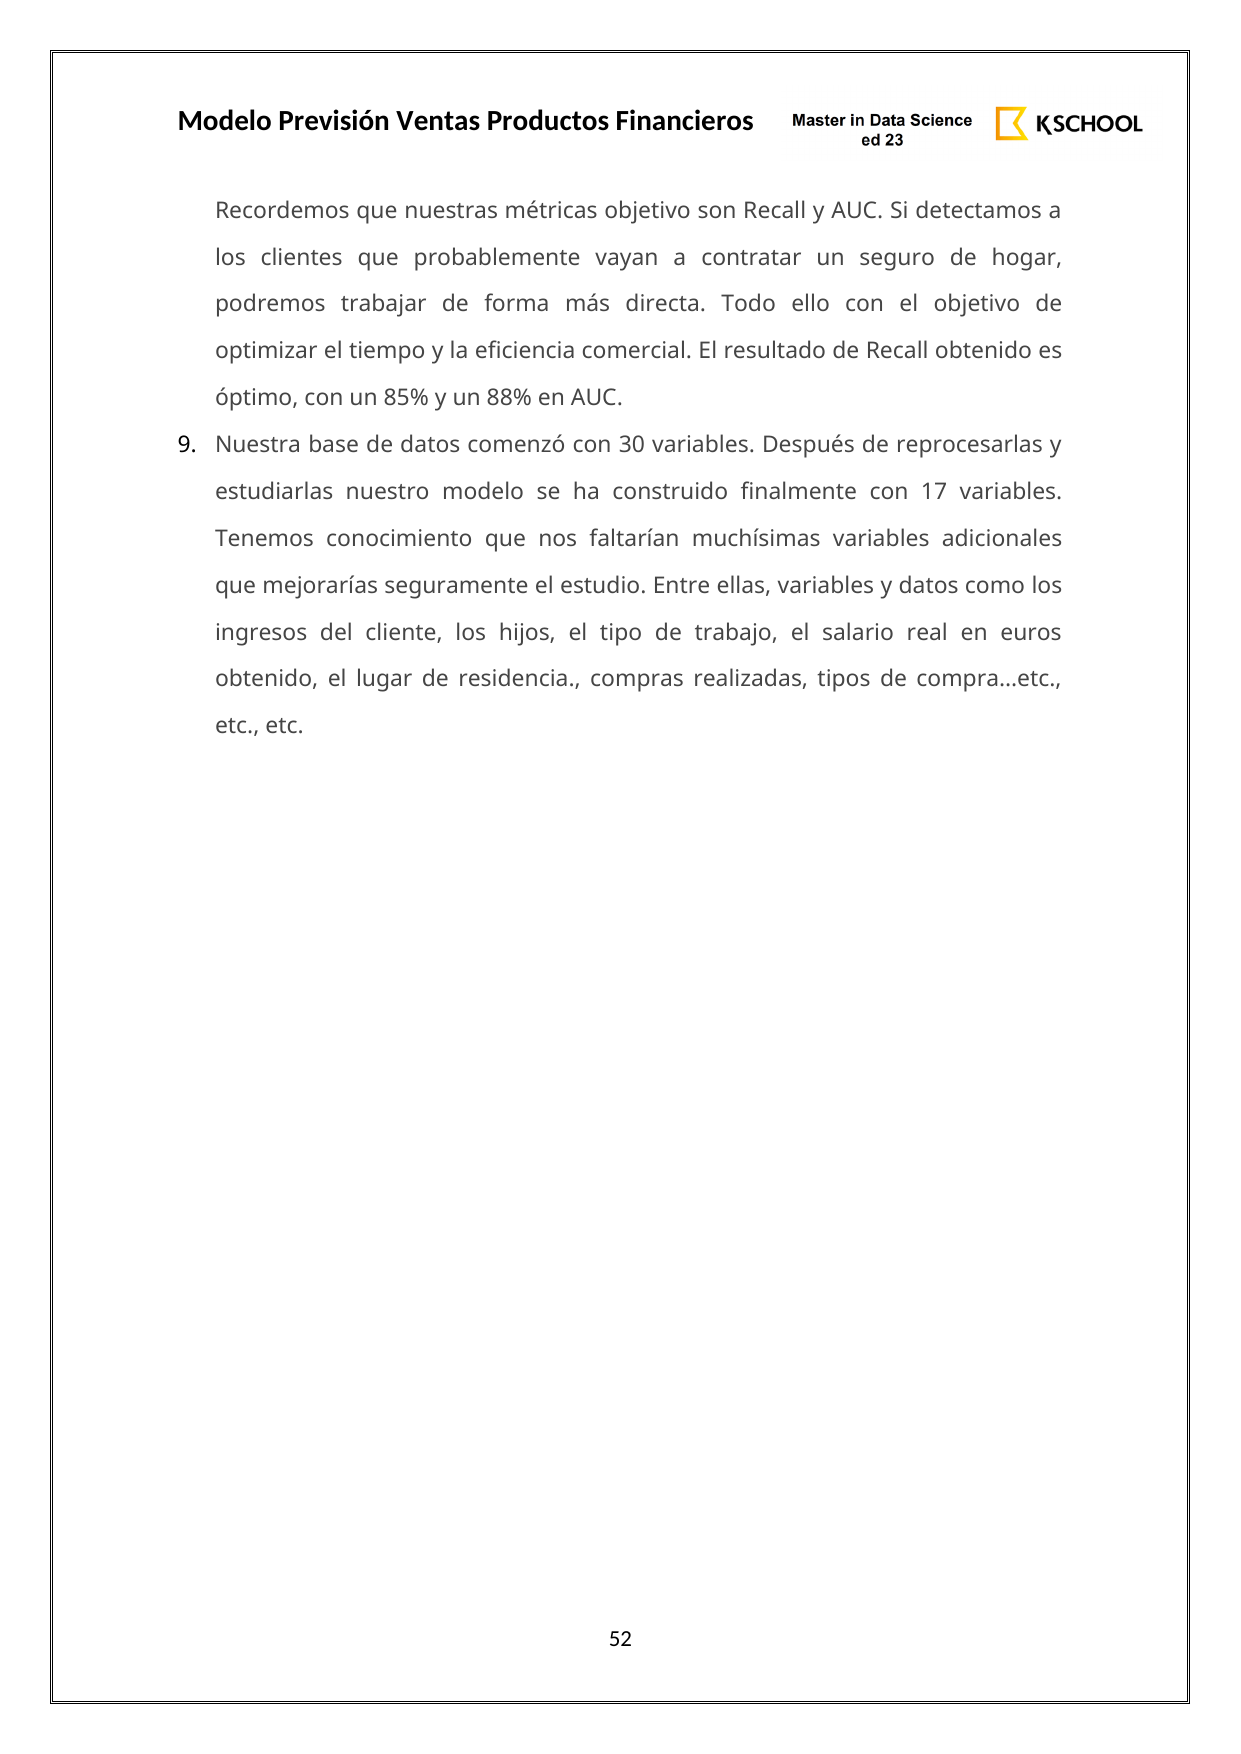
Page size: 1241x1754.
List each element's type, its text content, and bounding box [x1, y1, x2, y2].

picture [781, 85, 1163, 161]
list Nuestra base de datos comenzó con 30 variables. Después de reprocesarlas y estudiarlas nuestro modelo se ha construido finalmente con 17 variables. Tenemos conocimiento que nos faltarían muchísimas variables adicionales que mejorarías seguramente el estudio. Entre ellas, variables y datos como los ingresos del cliente, los hijos, el tipo de trabajo, el salario real en euros obtenido, el lugar de residencia., compras realizadas, tipos de compra…etc., etc., etc. [177, 428, 1063, 740]
